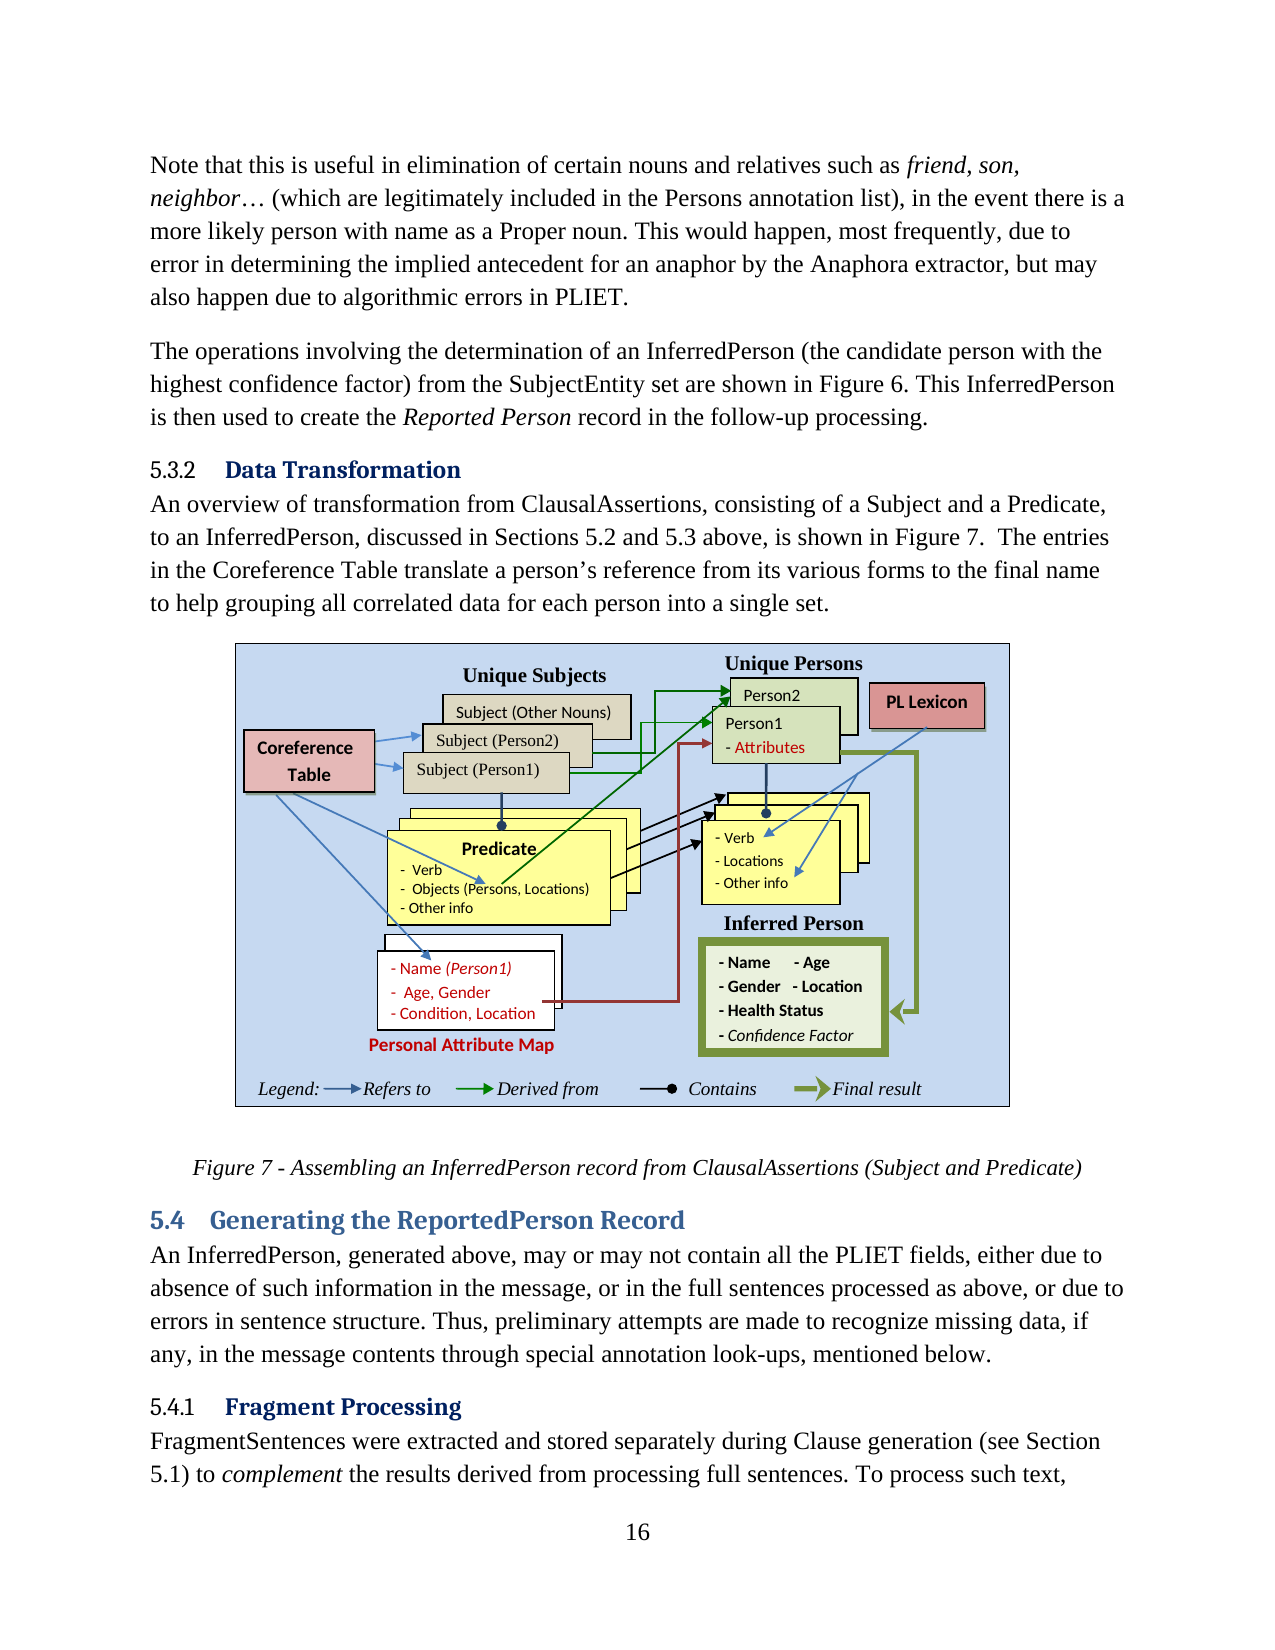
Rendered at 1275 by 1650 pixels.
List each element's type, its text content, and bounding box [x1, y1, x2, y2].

text The operations involving the determination of an InferredPerson (the candidate person with the highest confidence factor) from the SubjectEntity set are shown in Figure 6. This InferredPerson is then used to create the Reported Person record in the follow-up processing. [150, 336, 1125, 431]
subtitle Data Transformation [150, 456, 1125, 484]
subtitle Fragment Processing [150, 1393, 1125, 1422]
subtitle Generating the ReportedPerson Record [150, 1205, 1125, 1236]
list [150, 1426, 1125, 1488]
text An InferredPerson, generated above, may or may not contain all the PLIET fields, either due to absence of such information in the message, or in the full sentences processed as above, or due to errors in sentence structure. Thus, preliminary attempts are made to recognize missing data, if any, in the message contents through special annotation look-ups, mentioned below. [150, 1240, 1125, 1368]
text Figure 7 - Assembling an InferredPerson record from ClausalAssertions (Subject and Predicate) [150, 1154, 1125, 1180]
text An overview of transformation from ClausalAssertions, consisting of a Subject and a Predicate, to an InferredPerson, discussed in Sections 5.2 and 5.3 above, is shown in Figure 7. The entries in the Coreference Table translate a person’s reference from its various forms to the final name to help grouping all correlated data for each person into a single set. [150, 489, 1125, 617]
text Note that this is useful in elimination of certain nouns and relatives such as friend, son, neighbor… (which are legitimately included in the Persons annotation list), in the event there is a more likely person with name as a Proper noun. This would happen, most frequently, due to error in determining the implied antecedent for an anaphor by the Anaphora extractor, but may also happen due to algorithmic errors in PLIET. [150, 150, 1125, 311]
